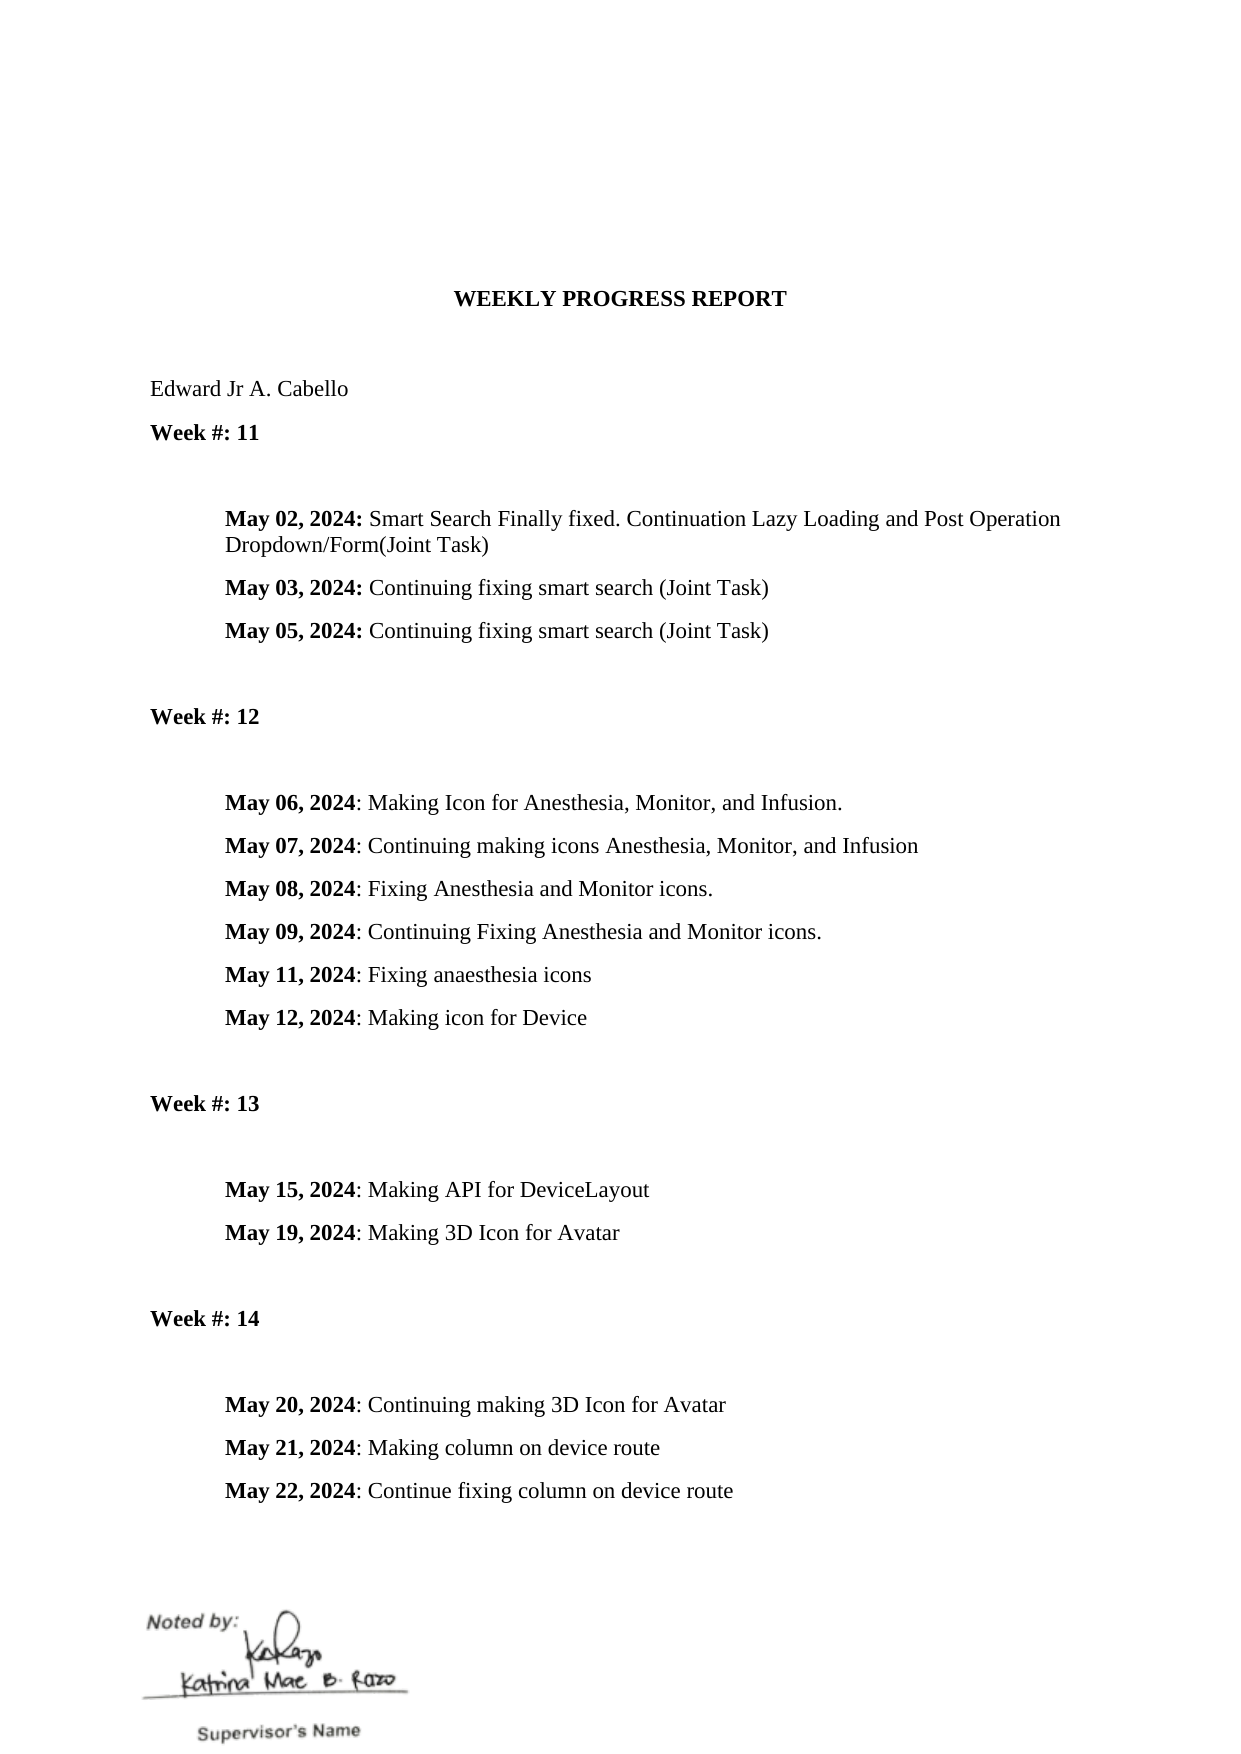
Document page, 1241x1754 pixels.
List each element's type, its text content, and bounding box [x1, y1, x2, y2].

text May 11, 2024: Fixing anaesthesia icons [225, 961, 1090, 987]
text Week #: 11 [150, 418, 1090, 445]
text May 21, 2024: Making column on device route [225, 1434, 1090, 1461]
text Week #: 13 [150, 1090, 1090, 1117]
text May 08, 2024: Fixing Anesthesia and Monitor icons. [225, 875, 1090, 901]
text May 07, 2024: Continuing making icons Anesthesia, Monitor, and Infusion [225, 832, 1090, 858]
text May 02, 2024: Smart Search Finally fixed. Continuation Lazy Loading and Post Operation Dropdown/Form(Joint Task) [225, 504, 1090, 557]
text May 06, 2024: Making Icon for Anesthesia, Monitor, and Infusion. [225, 789, 1090, 815]
text May 03, 2024: Continuing fixing smart search (Joint Task) [225, 574, 1090, 600]
text May 15, 2024: Making API for DeviceLayout [225, 1176, 1090, 1203]
text Edward Jr A. Cabello [150, 376, 1090, 402]
text May 19, 2024: Making 3D Icon for Avatar [225, 1219, 1090, 1246]
text May 22, 2024: Continue fixing column on device route [225, 1477, 1090, 1504]
text Week #: 14 [150, 1305, 1090, 1332]
text May 12, 2024: Making icon for Device [225, 1004, 1090, 1031]
text Week #: 12 [150, 703, 1090, 729]
text May 05, 2024: Continuing fixing smart search (Joint Task) [225, 617, 1090, 643]
text May 09, 2024: Continuing Fixing Anesthesia and Monitor icons. [225, 918, 1090, 944]
text WEEKLY PROGRESS REPORT [150, 285, 1090, 312]
picture [95, 1577, 485, 1754]
text May 20, 2024: Continuing making 3D Icon for Avatar [225, 1391, 1090, 1418]
